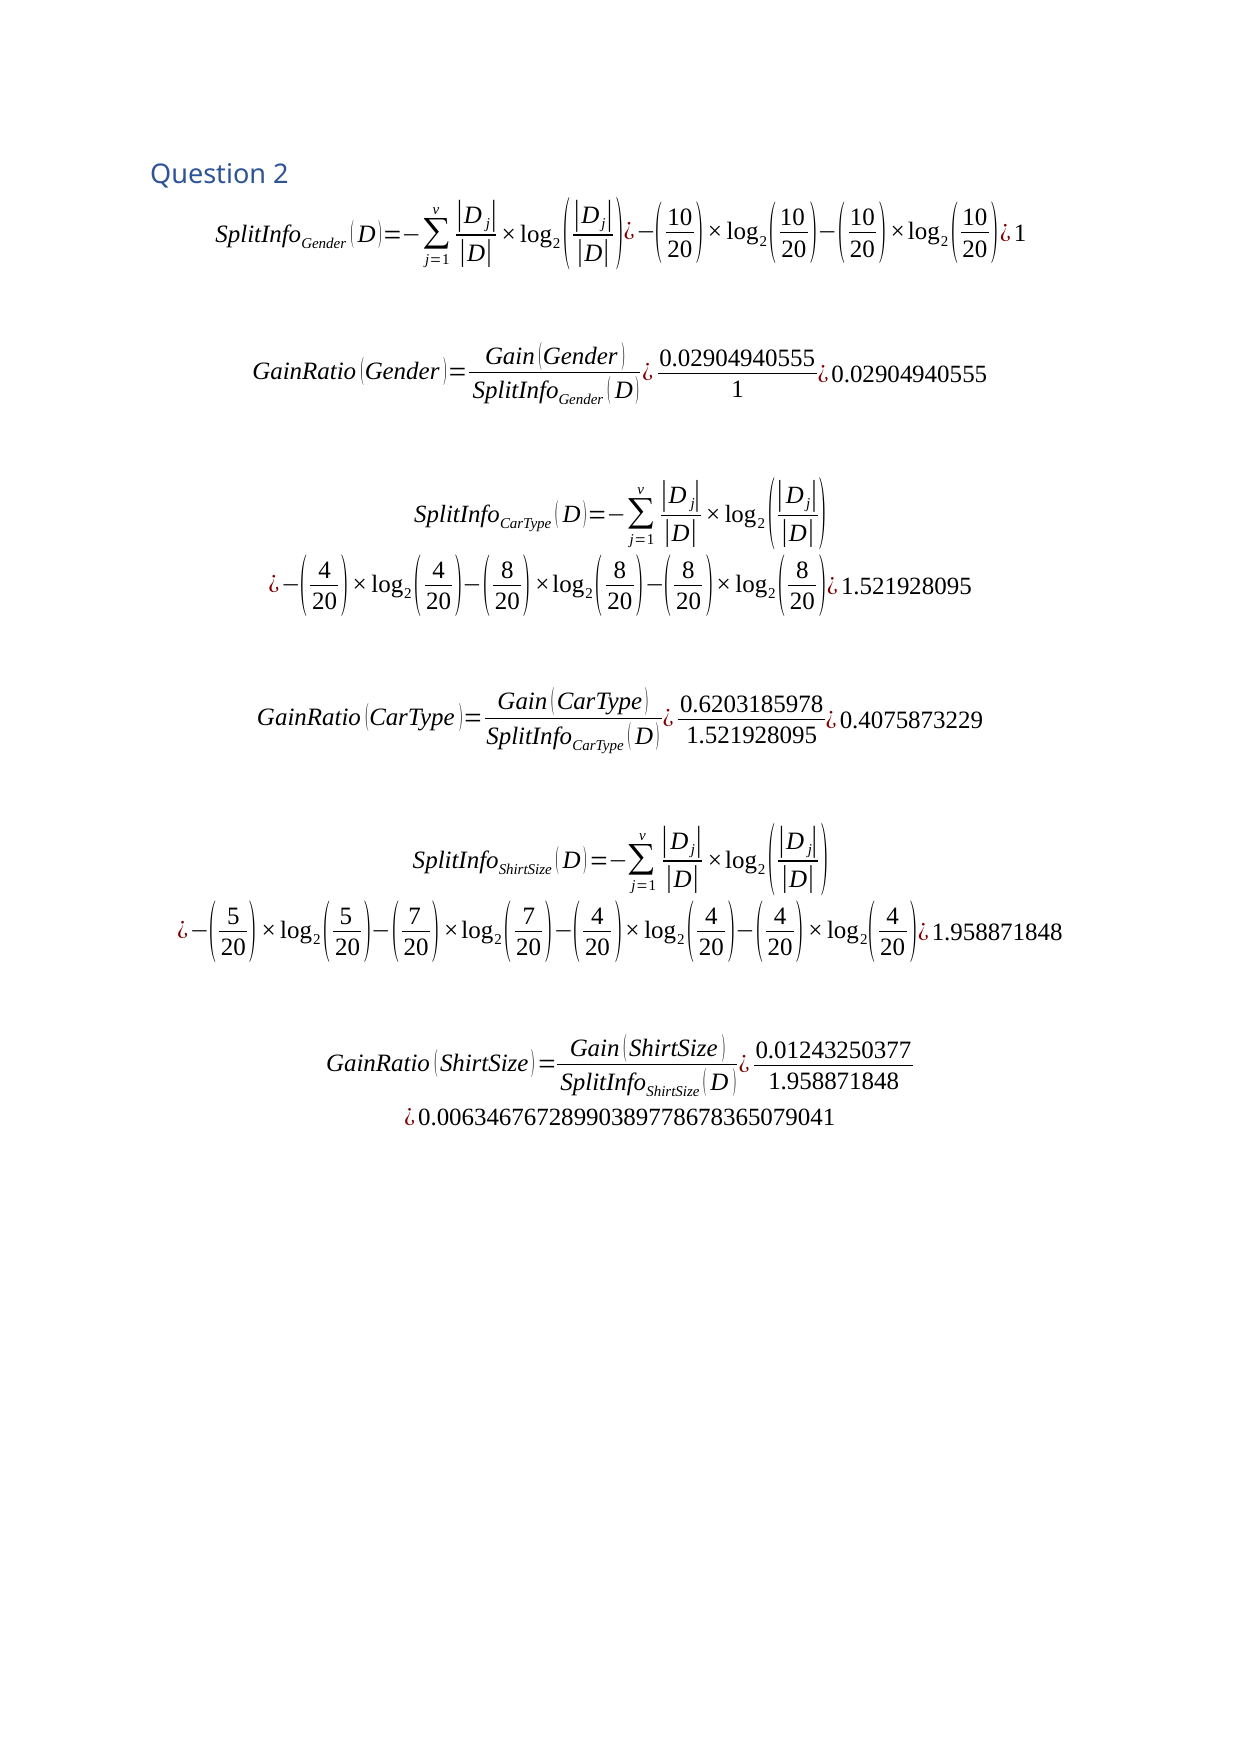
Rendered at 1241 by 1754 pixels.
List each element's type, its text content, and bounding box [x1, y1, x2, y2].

subtitle Question 2 [150, 154, 1090, 191]
